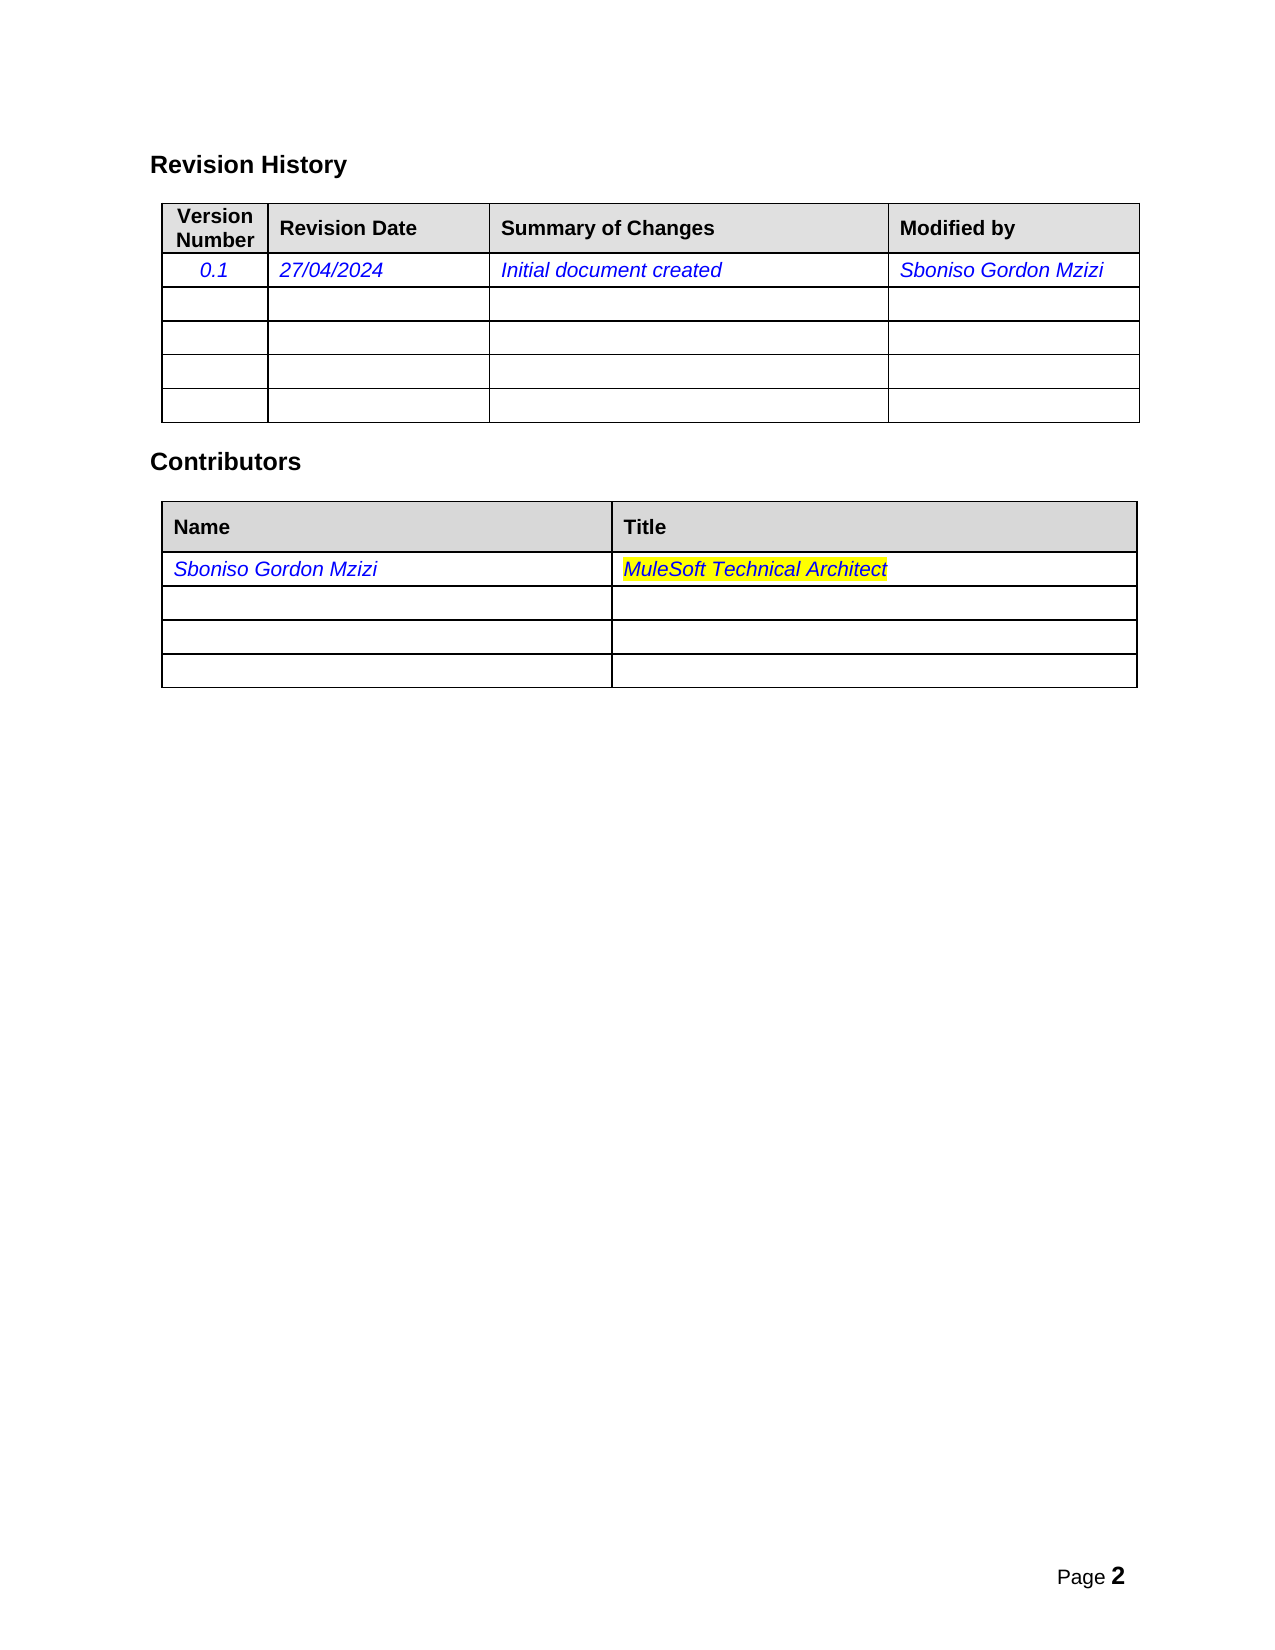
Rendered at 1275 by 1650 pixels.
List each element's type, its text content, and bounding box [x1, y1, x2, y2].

table_cell [269, 322, 489, 354]
table_cell [889, 288, 1139, 320]
table_cell [889, 322, 1139, 354]
table_header Title [613, 502, 1136, 551]
text Revision History [150, 150, 1125, 179]
table_cell [163, 587, 611, 619]
table_cell [490, 322, 888, 354]
table_header Summary of Changes [490, 204, 888, 252]
table_cell [490, 288, 888, 320]
table_cell MuleSoft Technical Architect [613, 553, 1136, 585]
table_cell [613, 621, 1136, 653]
table_cell [163, 621, 611, 653]
table_cell [163, 655, 611, 687]
table_header Version Number [163, 204, 267, 252]
table_cell [163, 389, 267, 421]
table_cell [163, 355, 267, 388]
table_cell Sboniso Gordon Mzizi [163, 553, 611, 585]
table_cell [269, 288, 489, 320]
table_cell [269, 355, 489, 388]
table_cell [163, 288, 267, 320]
table_cell [490, 355, 888, 388]
table_cell [269, 389, 489, 421]
text Contributors [150, 447, 1125, 476]
table_cell [490, 389, 888, 421]
table_header Modified by [889, 204, 1139, 252]
table_cell [163, 322, 267, 354]
table_header Revision Date [269, 204, 489, 252]
table_cell Initial document created [490, 254, 888, 286]
table_cell [889, 389, 1139, 421]
table_cell 0.1 [163, 254, 267, 286]
table_cell Sboniso Gordon Mzizi [889, 254, 1139, 286]
table_cell 27/04/2024 [269, 254, 489, 286]
table_header Name [163, 502, 611, 551]
table_cell [889, 355, 1139, 388]
table_cell [613, 587, 1136, 619]
table_cell [613, 655, 1136, 687]
